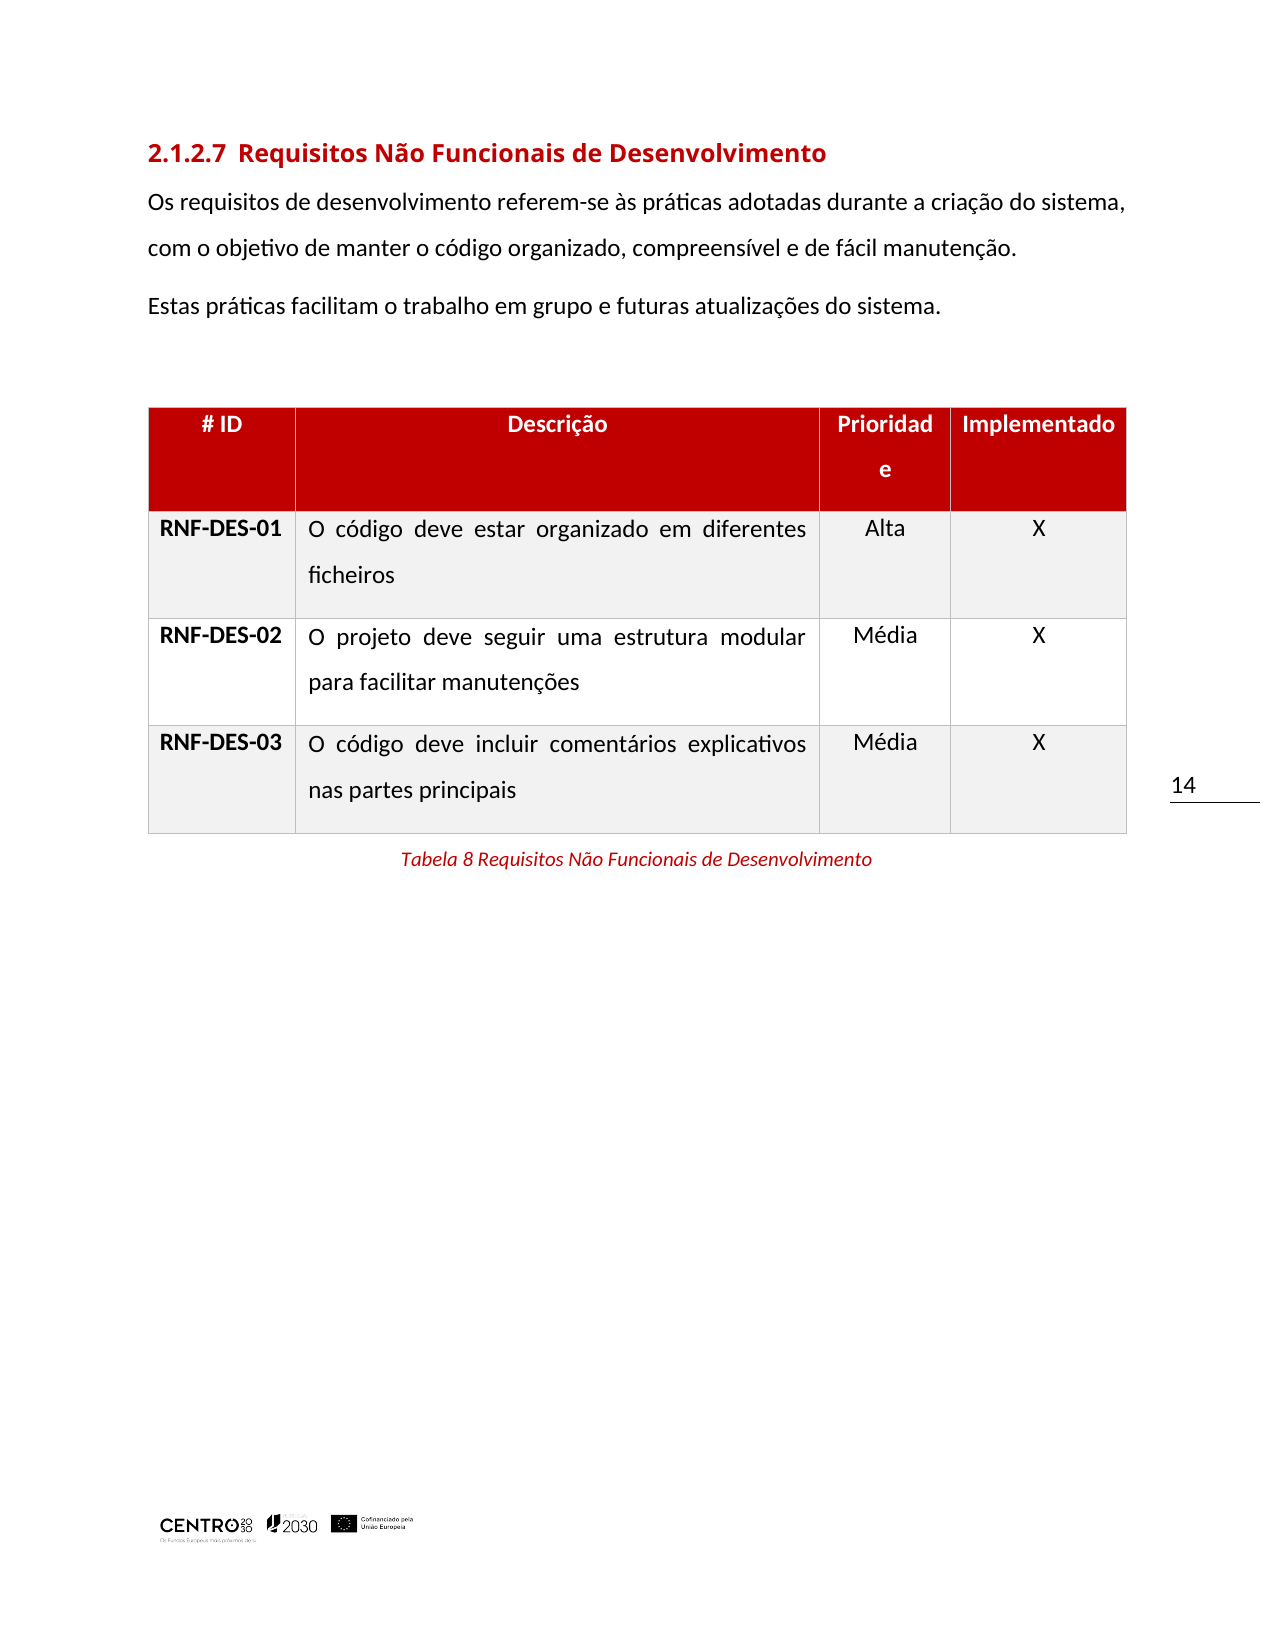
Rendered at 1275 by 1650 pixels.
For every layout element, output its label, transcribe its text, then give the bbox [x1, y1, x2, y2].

table_cell X [951, 619, 1126, 725]
table_header Descrição [296, 408, 819, 511]
subtitle Requisitos Não Funcionais de Desenvolvimento [148, 135, 1127, 169]
text Os requisitos de desenvolvimento referem-se às práticas adotadas durante a criação do sistema, com o objetivo de manter o código organizado, compreensível e de fácil manutenção. [148, 186, 1127, 263]
table_cell X [951, 726, 1126, 833]
table_cell [296, 726, 819, 833]
table_header Implementado [951, 408, 1126, 511]
table_cell [296, 619, 819, 725]
table_cell Média [820, 619, 950, 725]
table_cell Alta [820, 512, 950, 618]
table_cell RNF-DES-01 [149, 512, 295, 618]
picture [147, 1504, 426, 1550]
table_header Prioridade [820, 408, 950, 511]
table_cell Média [820, 726, 950, 833]
table_cell [296, 512, 819, 618]
table_cell RNF-DES-03 [149, 726, 295, 833]
table_cell RNF-DES-02 [149, 619, 295, 725]
table_cell X [951, 512, 1126, 618]
table_header # ID [149, 408, 295, 511]
text Estas práticas facilitam o trabalho em grupo e futuras atualizações do sistema. [148, 290, 1127, 321]
